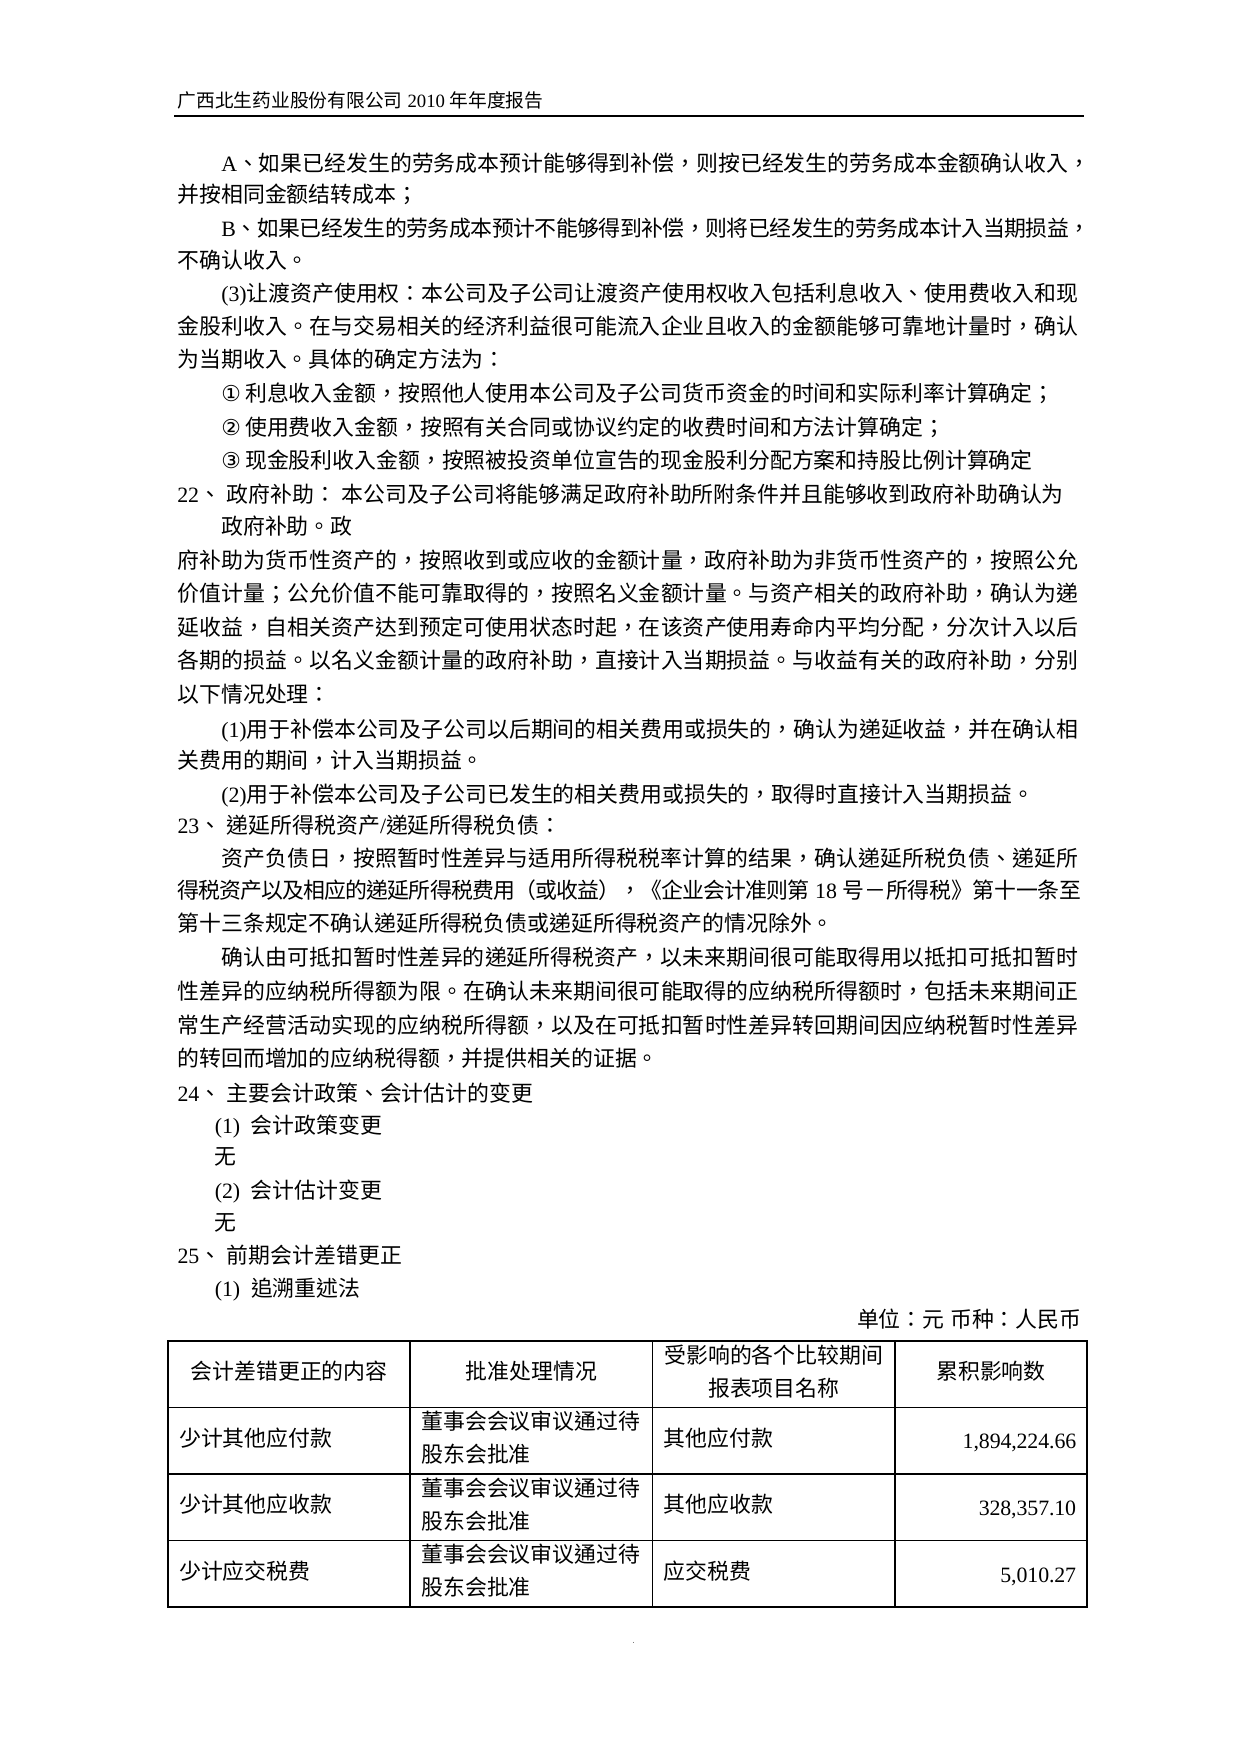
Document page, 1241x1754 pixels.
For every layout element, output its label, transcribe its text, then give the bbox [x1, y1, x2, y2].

text (2) 会计估计变更 无 [214, 1175, 384, 1236]
text (1)用于补偿本公司及子公司以后期间的相关费用或损失的，确认为递延收益，并在确认相 关费用的期间，计入当期损益。 [177, 713, 1081, 775]
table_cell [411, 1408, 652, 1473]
text 资产负债日，按照暂时性差异与适用所得税税率计算的结果，确认递延所税负债、递延所 得税资产以及相应的递延所得税费用（或收益），《企业会计准则第 18 号－所得税》第十一条至 第十三条规定不确认递延所得税负债或递延所得税资产的情况除外。 [177, 843, 1081, 938]
text B、如果已经发生的劳务成本预计不能够得到补偿，则将已经发生的劳务成本计入当期损益， 不确认收入。 [177, 213, 1103, 274]
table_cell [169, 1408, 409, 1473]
text 单位：元 币种：人民币 [156, 1304, 1081, 1334]
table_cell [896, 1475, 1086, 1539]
text 府补助为货币性资产的，按照收到或应收的金额计量，政府补助为非货币性资产的，按照公允 价值计量；公允价值不能可靠取得的，按照名义金额计量。与资产相关的政府补助，确认为递 延收益，自相关资产达到预定可使用状态时起，在该资产使用寿命内平均分配，分次计入以后 各期的损益。以名义金额计量的政府补助，直接计入当期损益。与收益有关的政府补助，分别 以下情况处理： [177, 544, 1081, 709]
text 确认由可抵扣暂时性差异的递延所得税资产，以未来期间很可能取得用以抵扣可抵扣暂时 性差异的应纳税所得额为限。在确认未来期间很可能取得的应纳税所得额时，包括未来期间正 常生产经营活动实现的应纳税所得额，以及在可抵扣暂时性差异转回期间因应纳税暂时性差异 的转回而增加的应纳税得额，并提供相关的证据。 [177, 942, 1081, 1073]
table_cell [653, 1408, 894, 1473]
text 24、 主要会计政策、会计估计的变更 [177, 1078, 1103, 1107]
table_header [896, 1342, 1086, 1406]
text (1) 追溯重述法 [214, 1272, 1082, 1302]
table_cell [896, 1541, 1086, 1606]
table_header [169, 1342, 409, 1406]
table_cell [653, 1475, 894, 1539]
text ②使用费收入金额，按照有关合同或协议约定的收费时间和方法计算确定； [221, 412, 1082, 442]
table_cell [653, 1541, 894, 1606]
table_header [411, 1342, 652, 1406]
text 25、 前期会计差错更正 [177, 1241, 1103, 1270]
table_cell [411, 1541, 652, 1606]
text A、如果已经发生的劳务成本预计能够得到补偿，则按已经发生的劳务成本金额确认收入， 并按相同金额结转成本； [177, 148, 1090, 209]
text ③现金股利收入金额，按照被投资单位宣告的现金股利分配方案和持股比例计算确定 [221, 446, 1082, 475]
text (3)让渡资产使用权：本公司及子公司让渡资产使用权收入包括利息收入、使用费收入和现 金股利收入。在与交易相关的经济利益很可能流入企业且收入的金额能够可靠地计量时，确认 为当期收入。具体的确定方法为： [177, 278, 1081, 374]
text ①利息收入金额，按照他人使用本公司及子公司货币资金的时间和实际利率计算确定； [221, 378, 1082, 408]
text 22、 政府补助： 本公司及子公司将能够满足政府补助所附条件并且能够收到政府补助确认为政府补助。政 [177, 479, 1082, 541]
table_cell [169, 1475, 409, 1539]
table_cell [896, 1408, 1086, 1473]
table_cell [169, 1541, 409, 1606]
text (1) 会计政策变更 无 [214, 1110, 384, 1171]
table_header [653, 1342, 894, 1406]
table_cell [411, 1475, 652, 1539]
text (2)用于补偿本公司及子公司已发生的相关费用或损失的，取得时直接计入当期损益。 23、 递延所得税资产/递延所得税负债： [177, 779, 1036, 840]
